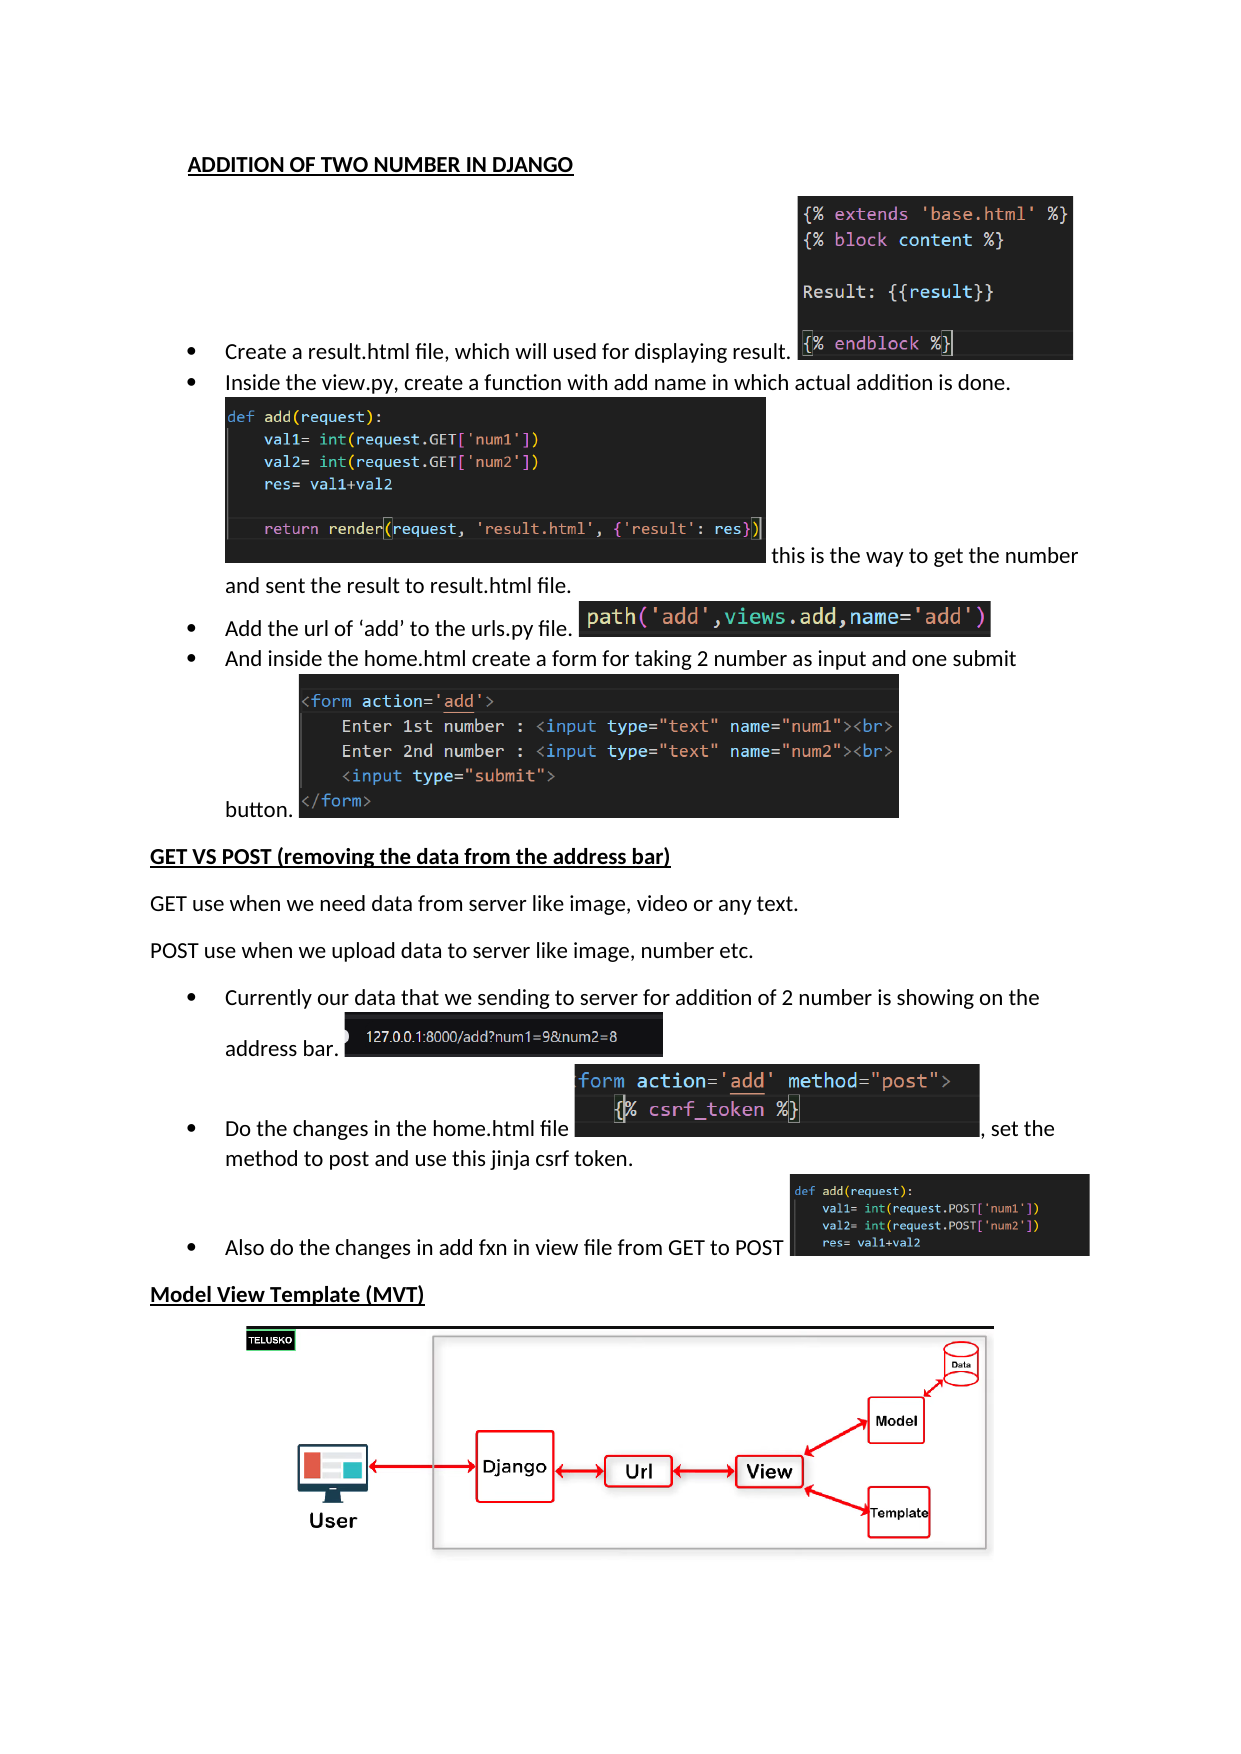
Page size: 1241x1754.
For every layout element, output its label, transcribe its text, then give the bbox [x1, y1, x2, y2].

list Currently our data that we sending to server for addition of 2 number is showing on the address bar. [187, 983, 1090, 1062]
text Model View Template (MVT) [150, 1280, 1090, 1308]
picture [298, 674, 899, 818]
text POST use when we upload data to server like image, number etc. [150, 936, 1090, 964]
picture [797, 196, 1074, 360]
picture [246, 1326, 994, 1563]
text ADDITION OF TWO NUMBER IN DJANGO [187, 150, 1090, 178]
picture [789, 1174, 1090, 1256]
picture [574, 1064, 980, 1137]
picture [578, 601, 991, 637]
picture [344, 1012, 663, 1057]
text GET VS POST (removing the data from the address bar) [150, 842, 1090, 870]
text GET use when we need data from server like image, video or any text. [150, 889, 1090, 917]
picture [225, 397, 766, 563]
